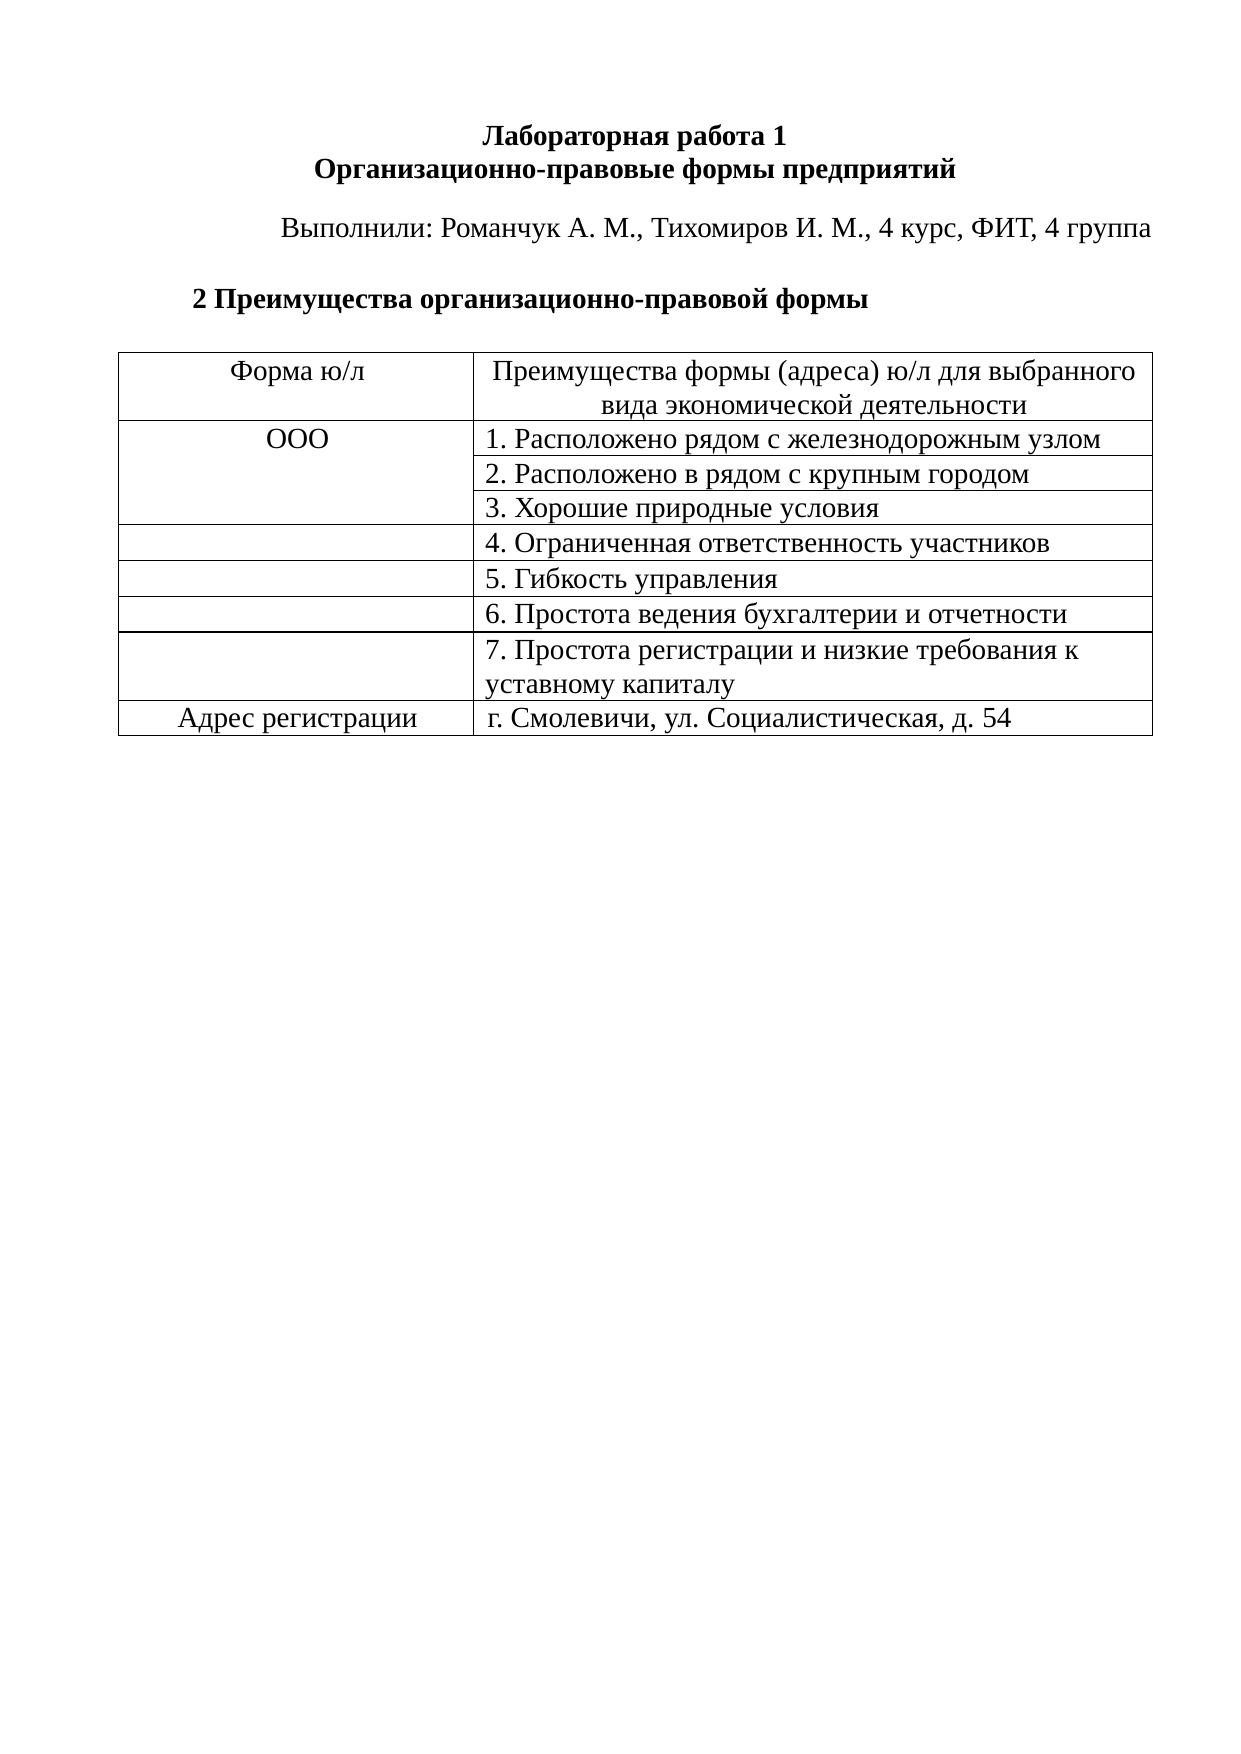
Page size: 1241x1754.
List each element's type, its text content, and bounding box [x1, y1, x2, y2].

list Преимущества организационно-правовой формы [118, 281, 1152, 315]
text Лабораторная работа 1 [118, 118, 1152, 152]
table_header Преимущества формы (адреса) ю/л для выбранного вида экономической деятельности [474, 353, 1152, 420]
table_cell [119, 597, 473, 631]
table_cell [119, 633, 473, 699]
table_cell Хорошие природные условия [474, 491, 1152, 524]
table_cell [119, 561, 473, 596]
table_cell Расположено в рядом с крупным городом [474, 456, 1152, 489]
table_cell Гибкость управления [474, 561, 1152, 596]
table_cell Расположено рядом с железнодорожным узлом [474, 421, 1152, 455]
table_cell Простота ведения бухгалтерии и отчетности [474, 597, 1152, 631]
table_cell Простота регистрации и низкие требования к уставному капиталу [474, 633, 1152, 699]
table_cell ООО [119, 421, 473, 524]
table_cell Адрес регистрации [119, 701, 473, 735]
table_header Форма ю/л [119, 353, 473, 420]
table_cell Ограниченная ответственность участников [474, 525, 1152, 560]
text Организационно-правовые формы предприятий [118, 152, 1152, 185]
table_cell г. Смолевичи, ул. Социалистическая, д. 54 [474, 701, 1152, 735]
text Выполнили: Романчук А. М., Тихомиров И. М., 4 курс, ФИТ, 4 группа [118, 210, 1152, 244]
table_cell [119, 525, 473, 560]
